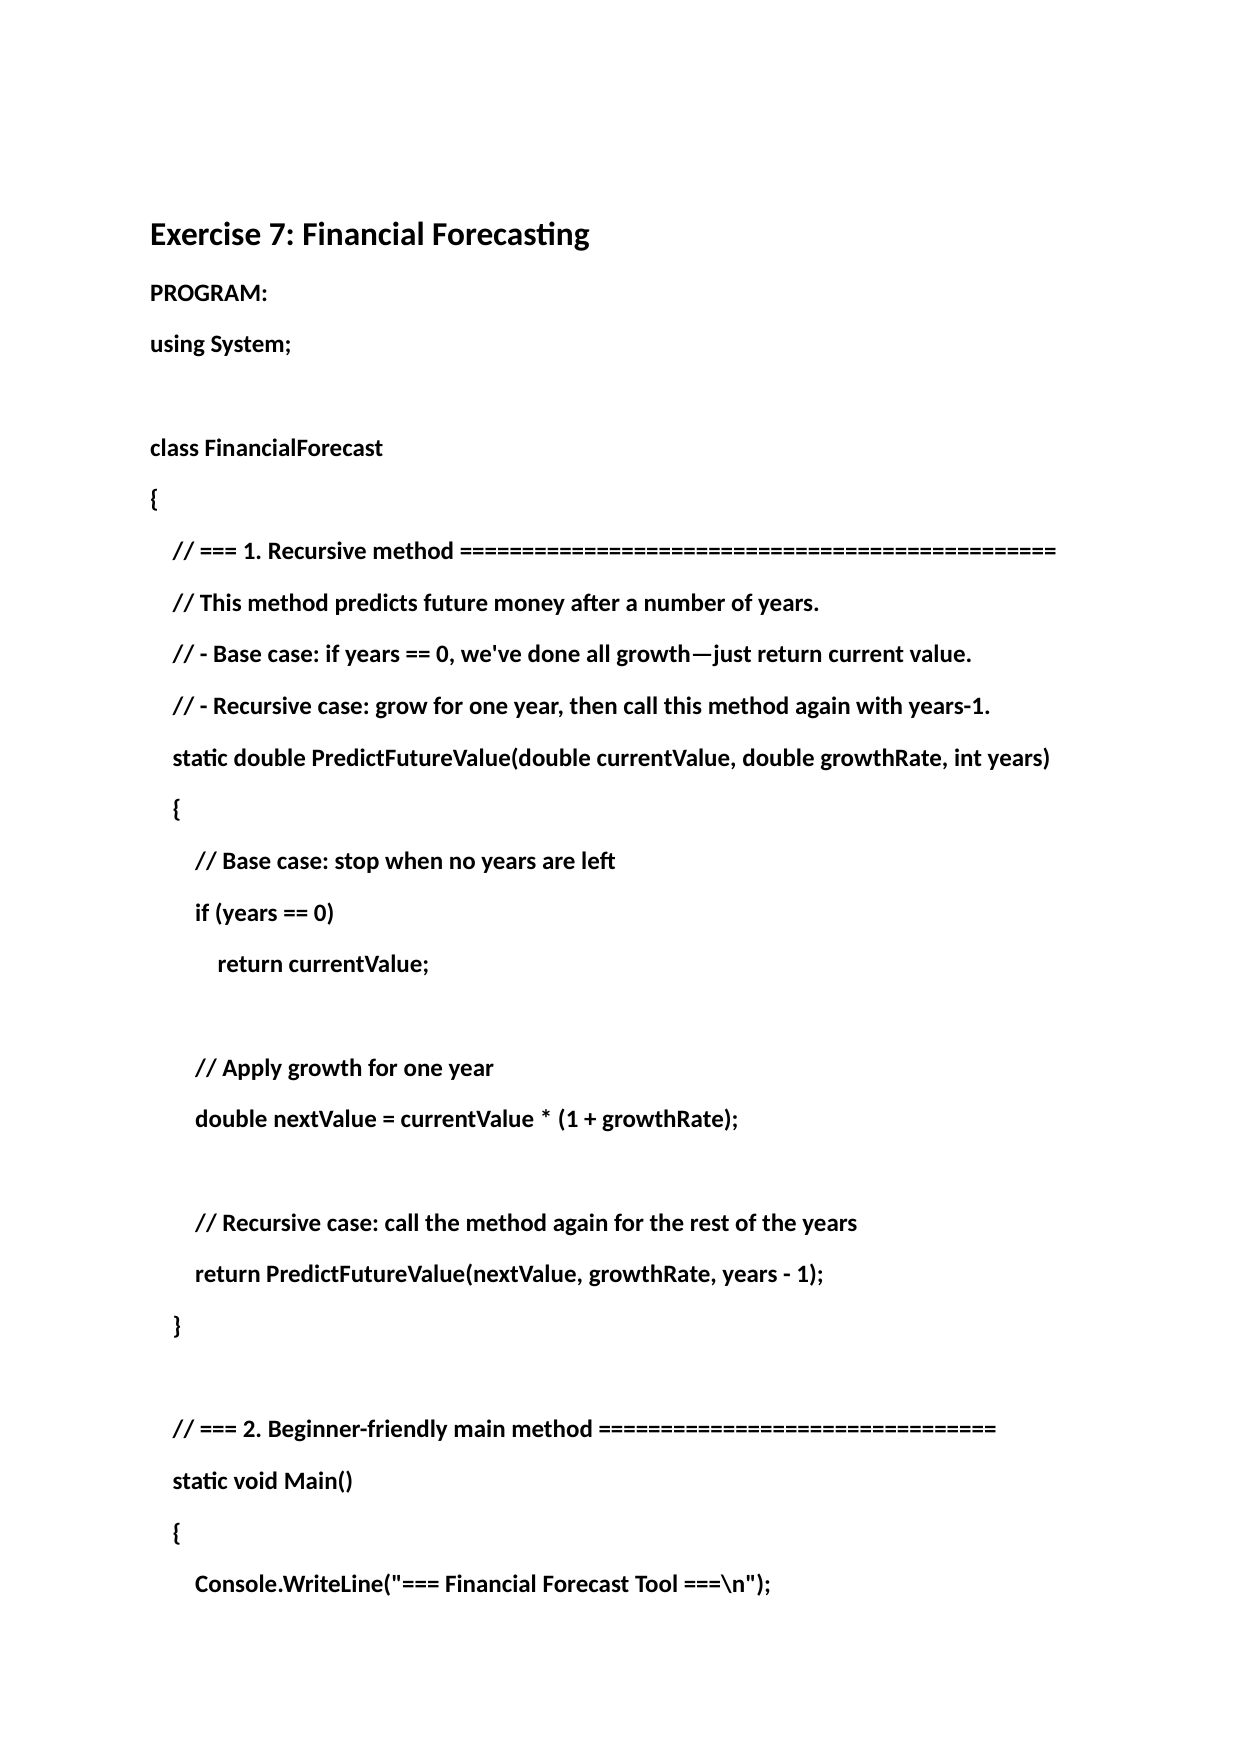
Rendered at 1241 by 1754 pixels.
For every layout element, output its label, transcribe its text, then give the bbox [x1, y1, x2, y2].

text { [150, 793, 1090, 824]
text { [150, 483, 1090, 514]
text // Base case: stop when no years are left [150, 845, 1090, 876]
text // Recursive case: call the method again for the rest of the years [150, 1207, 1090, 1237]
text // This method predicts future money after a number of years. [150, 587, 1090, 617]
text return PredictFutureValue(nextValue, growthRate, years - 1); [150, 1258, 1090, 1289]
text double nextValue = currentValue * (1 + growthRate); [150, 1103, 1090, 1134]
text if (years == 0) [150, 897, 1090, 927]
text using System; [150, 328, 1090, 359]
text static void Main() [150, 1465, 1090, 1496]
text { [150, 1517, 1090, 1547]
text // Apply growth for one year [150, 1052, 1090, 1082]
text class FinancialForecast [150, 432, 1090, 462]
text // - Recursive case: grow for one year, then call this method again with years-1. [150, 690, 1090, 721]
text PROGRAM: [150, 277, 1090, 307]
text // === 2. Beginner-friendly main method ================================ [150, 1413, 1090, 1444]
text Console.WriteLine("=== Financial Forecast Tool ===\n"); [150, 1568, 1090, 1599]
text } [150, 1310, 1090, 1341]
text return currentValue; [150, 948, 1090, 979]
text Exercise 7: Financial Forecasting [150, 213, 1090, 254]
text // - Base case: if years == 0, we've done all growth—just return current value. [150, 638, 1090, 669]
text static double PredictFutureValue(double currentValue, double growthRate, int years) [150, 742, 1090, 772]
text // === 1. Recursive method ================================================ [150, 535, 1090, 566]
